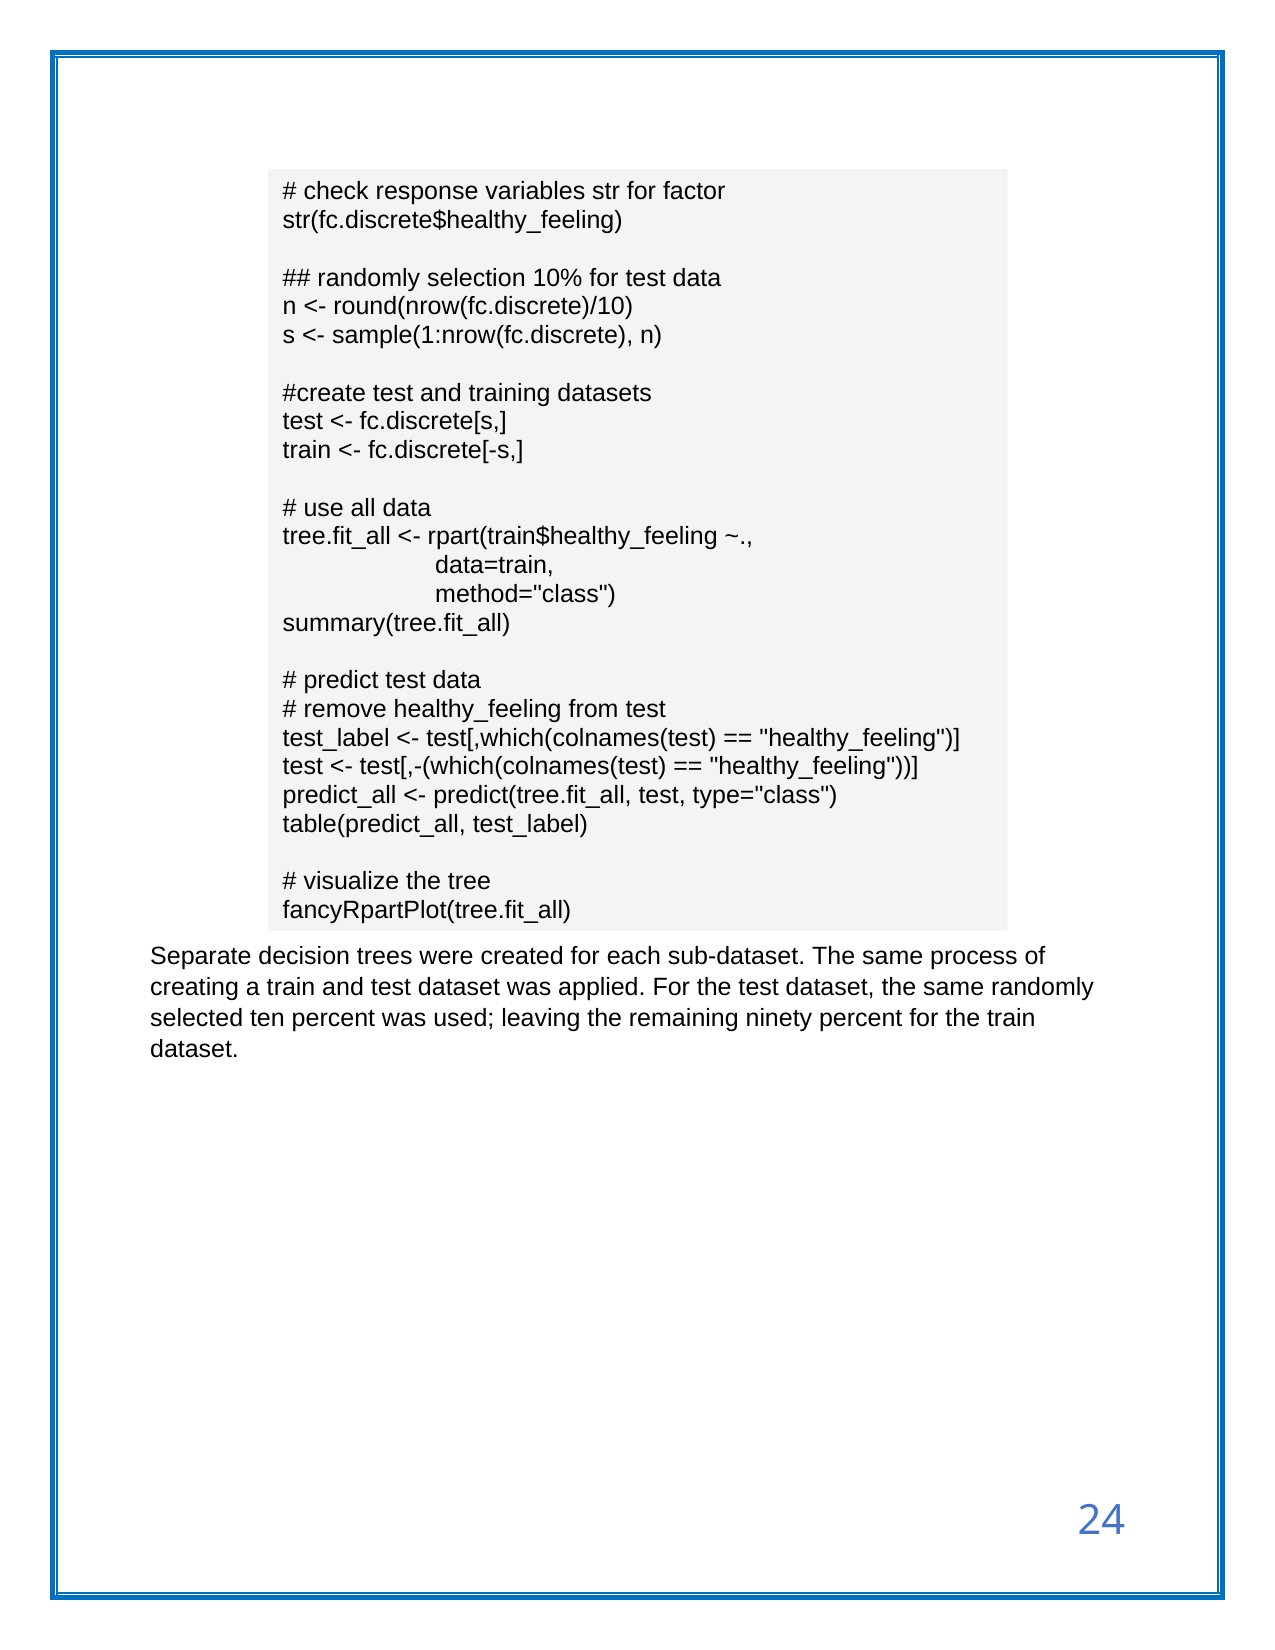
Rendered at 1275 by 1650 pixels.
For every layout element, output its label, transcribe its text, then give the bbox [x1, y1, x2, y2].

text Separate decision trees were created for each sub-dataset. The same process of creating a train and test dataset was applied. For the test dataset, the same randomly selected ten percent was used; leaving the remaining ninety percent for the train dataset. [150, 150, 1125, 1063]
